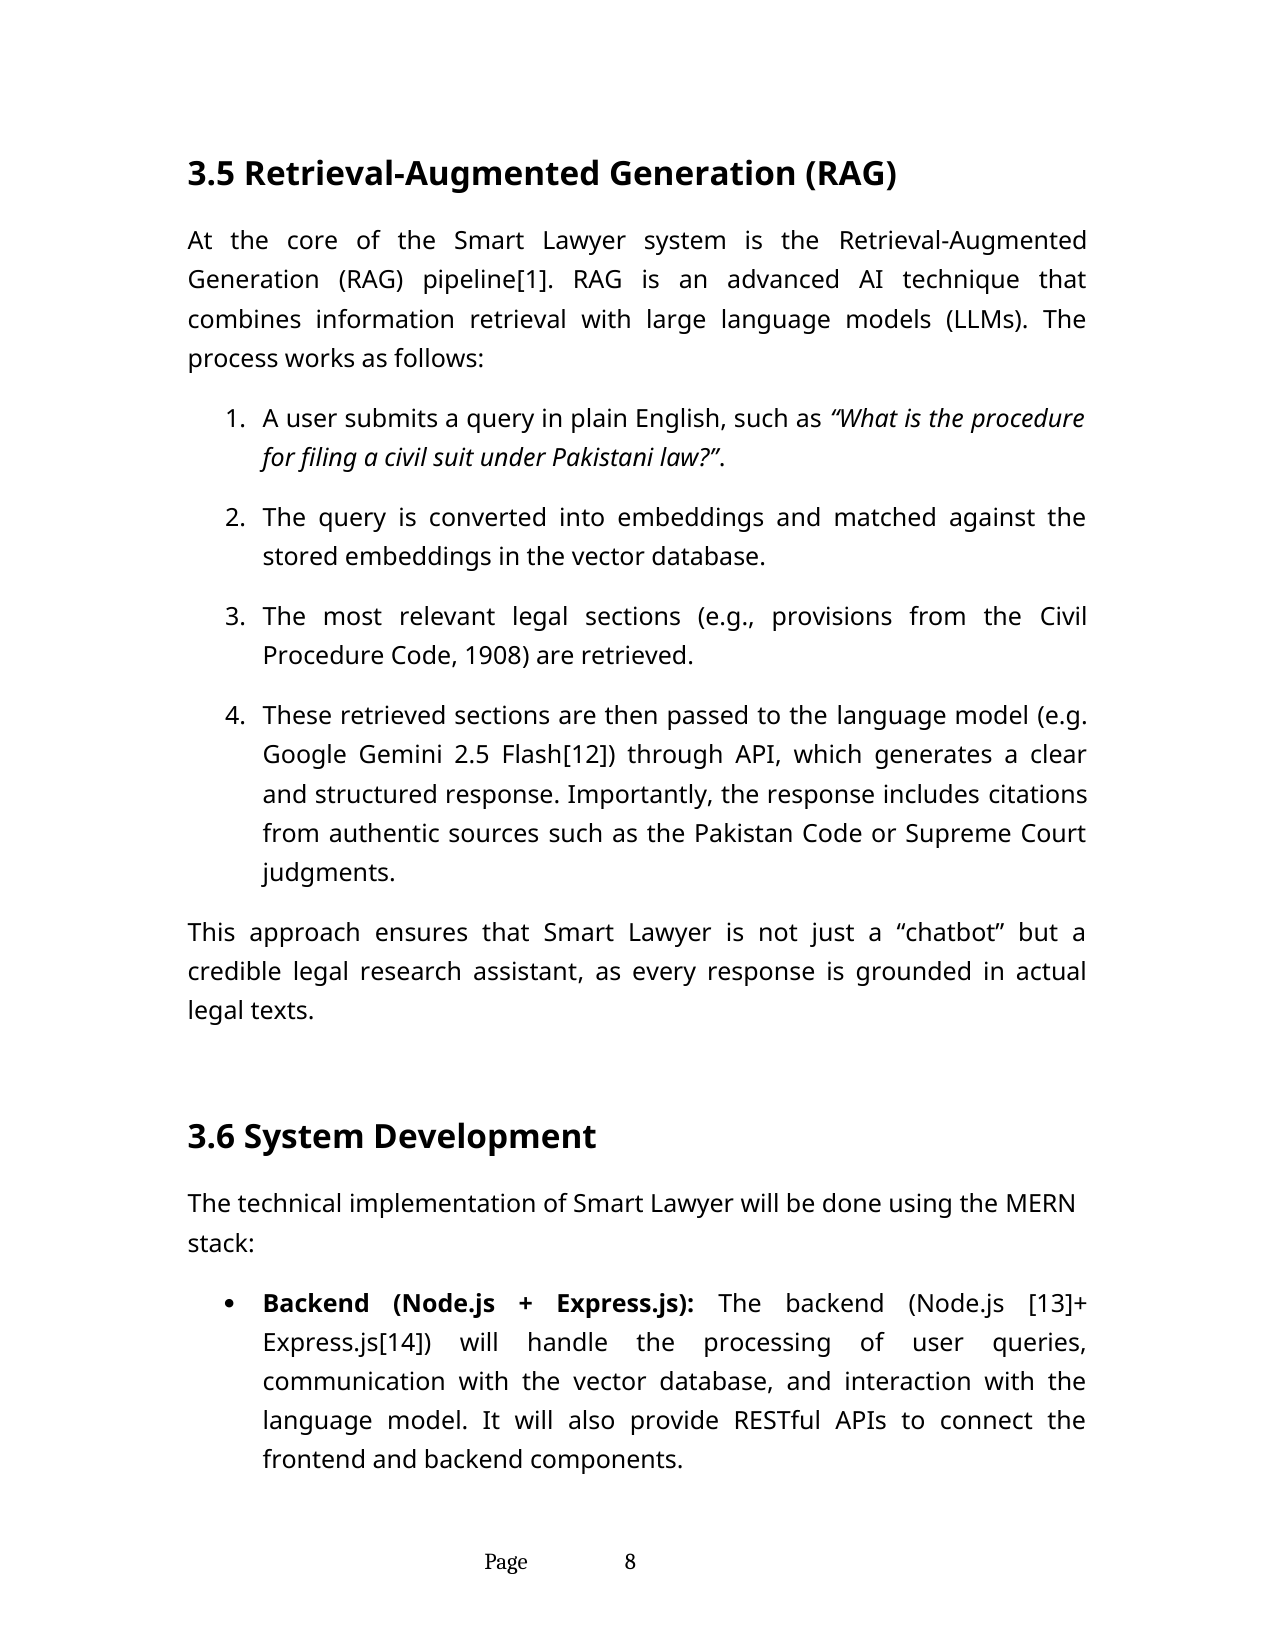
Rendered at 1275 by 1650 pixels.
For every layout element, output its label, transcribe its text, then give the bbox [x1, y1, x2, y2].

text 3.5 Retrieval-Augmented Generation (RAG) [187, 150, 1087, 195]
text This approach ensures that Smart Lawyer is not just a “chatbot” but a credible legal research assistant, as every response is grounded in actual legal texts. [187, 915, 1087, 1027]
list These retrieved sections are then passed to the language model (e.g. Google Gemini 2.5 Flash[12]) through API, which generates a clear and structured response. Importantly, the response includes citations from authentic sources such as the Pakistan Code or Supreme Court judgments. [225, 698, 1087, 889]
list The most relevant legal sections (e.g., provisions from the Civil Procedure Code, 1908) are retrieved. [225, 599, 1087, 672]
list The query is converted into embeddings and matched against the stored embeddings in the vector database. [225, 500, 1087, 573]
list Backend (Node.js + Express.js): The backend (Node.js [13]+ Express.js[14]) will handle the processing of user queries, communication with the vector database, and interaction with the language model. It will also provide RESTful APIs to connect the frontend and backend components. [225, 1285, 1087, 1476]
text 3.6 System Development [187, 1113, 1087, 1158]
text The technical implementation of Smart Lawyer will be done using the MERN stack: [187, 1186, 1087, 1259]
list A user submits a query in plain English, such as “What is the procedure for filing a civil suit under Pakistani law?”. [225, 401, 1087, 474]
text At the core of the Smart Lawyer system is the Retrieval-Augmented Generation (RAG) pipeline[1]. RAG is an advanced AI technique that combines information retrieval with large language models (LLMs). The process works as follows: [187, 223, 1087, 374]
